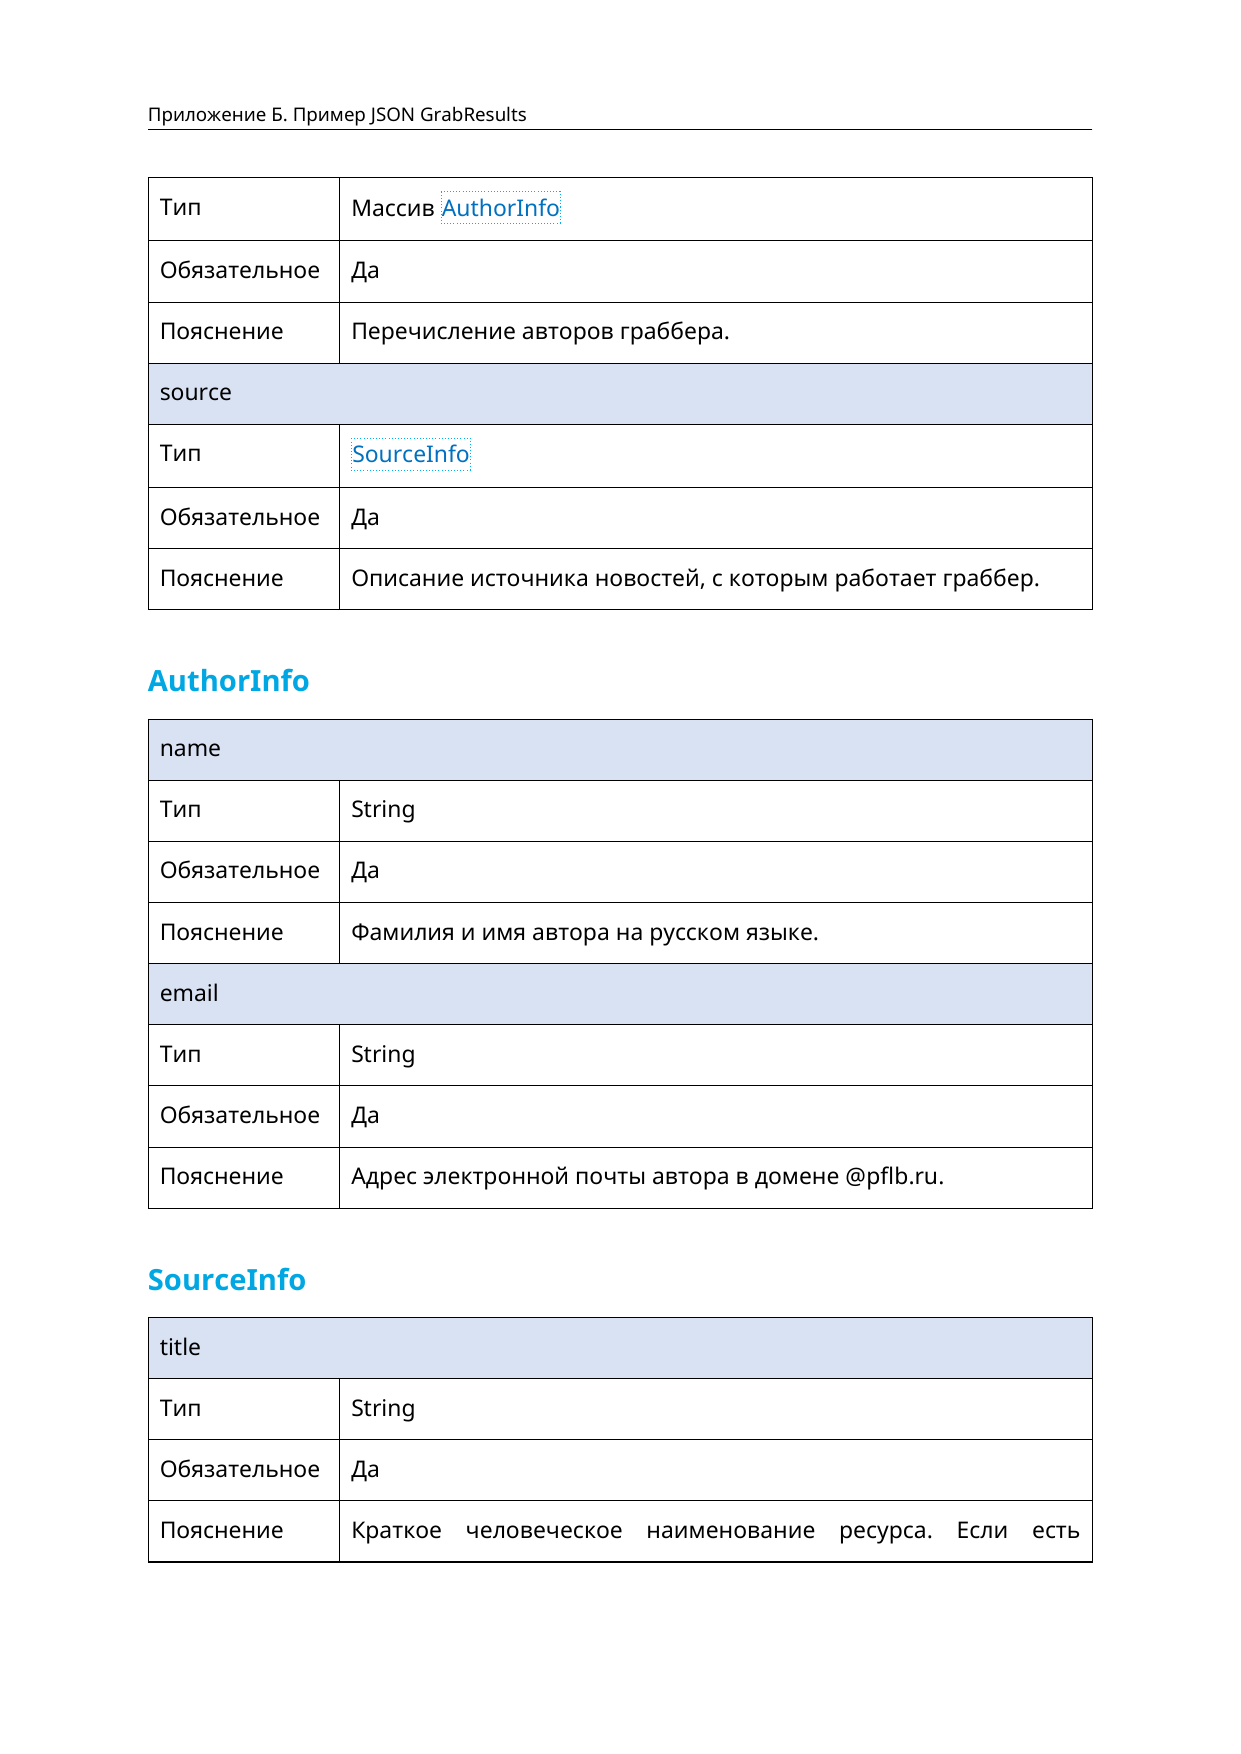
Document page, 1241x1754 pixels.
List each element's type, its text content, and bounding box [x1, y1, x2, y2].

table_header title [149, 1318, 1092, 1378]
table_cell Перечисление авторов граббера. [340, 303, 1092, 363]
table_cell Обязательное [149, 1440, 339, 1500]
table_cell Обязательное [149, 842, 339, 902]
table_cell Пояснение [149, 903, 339, 963]
table_cell Обязательное [149, 1086, 339, 1147]
table_cell Обязательное [149, 241, 339, 302]
table_cell Да [340, 241, 1092, 302]
table_cell Тип [149, 1379, 339, 1439]
table_cell String [340, 1025, 1092, 1085]
table_cell Описание источника новостей, с которым работает граббер. [340, 549, 1092, 609]
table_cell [340, 1501, 1092, 1561]
table_cell Да [340, 1440, 1092, 1500]
table_cell String [340, 781, 1092, 841]
table_cell Да [340, 842, 1092, 902]
subtitle SourceInfo [148, 1259, 1092, 1298]
table_cell source [149, 364, 1092, 424]
table_cell Пояснение [149, 1501, 339, 1561]
subtitle AuthorInfo [148, 660, 1092, 700]
table_cell Тип [149, 425, 339, 487]
table_cell Фамилия и имя автора на русском языке. [340, 903, 1092, 963]
table_cell Пояснение [149, 549, 339, 609]
table_cell Да [340, 1086, 1092, 1147]
table_header name [149, 720, 1092, 780]
table_cell email [149, 964, 1092, 1024]
table_cell Тип [149, 178, 339, 240]
table_cell String [340, 1379, 1092, 1439]
table_cell Пояснение [149, 1148, 339, 1208]
table_cell Тип [149, 781, 339, 841]
table_cell Обязательное [149, 488, 339, 548]
table_cell Адрес электронной почты автора в домене @pflb.ru. [340, 1148, 1092, 1208]
table_cell Массив AuthorInfo [340, 178, 1092, 240]
table_cell Да [340, 488, 1092, 548]
table_cell SourceInfo [340, 425, 1092, 487]
table_cell Тип [149, 1025, 339, 1085]
table_cell Пояснение [149, 303, 339, 363]
